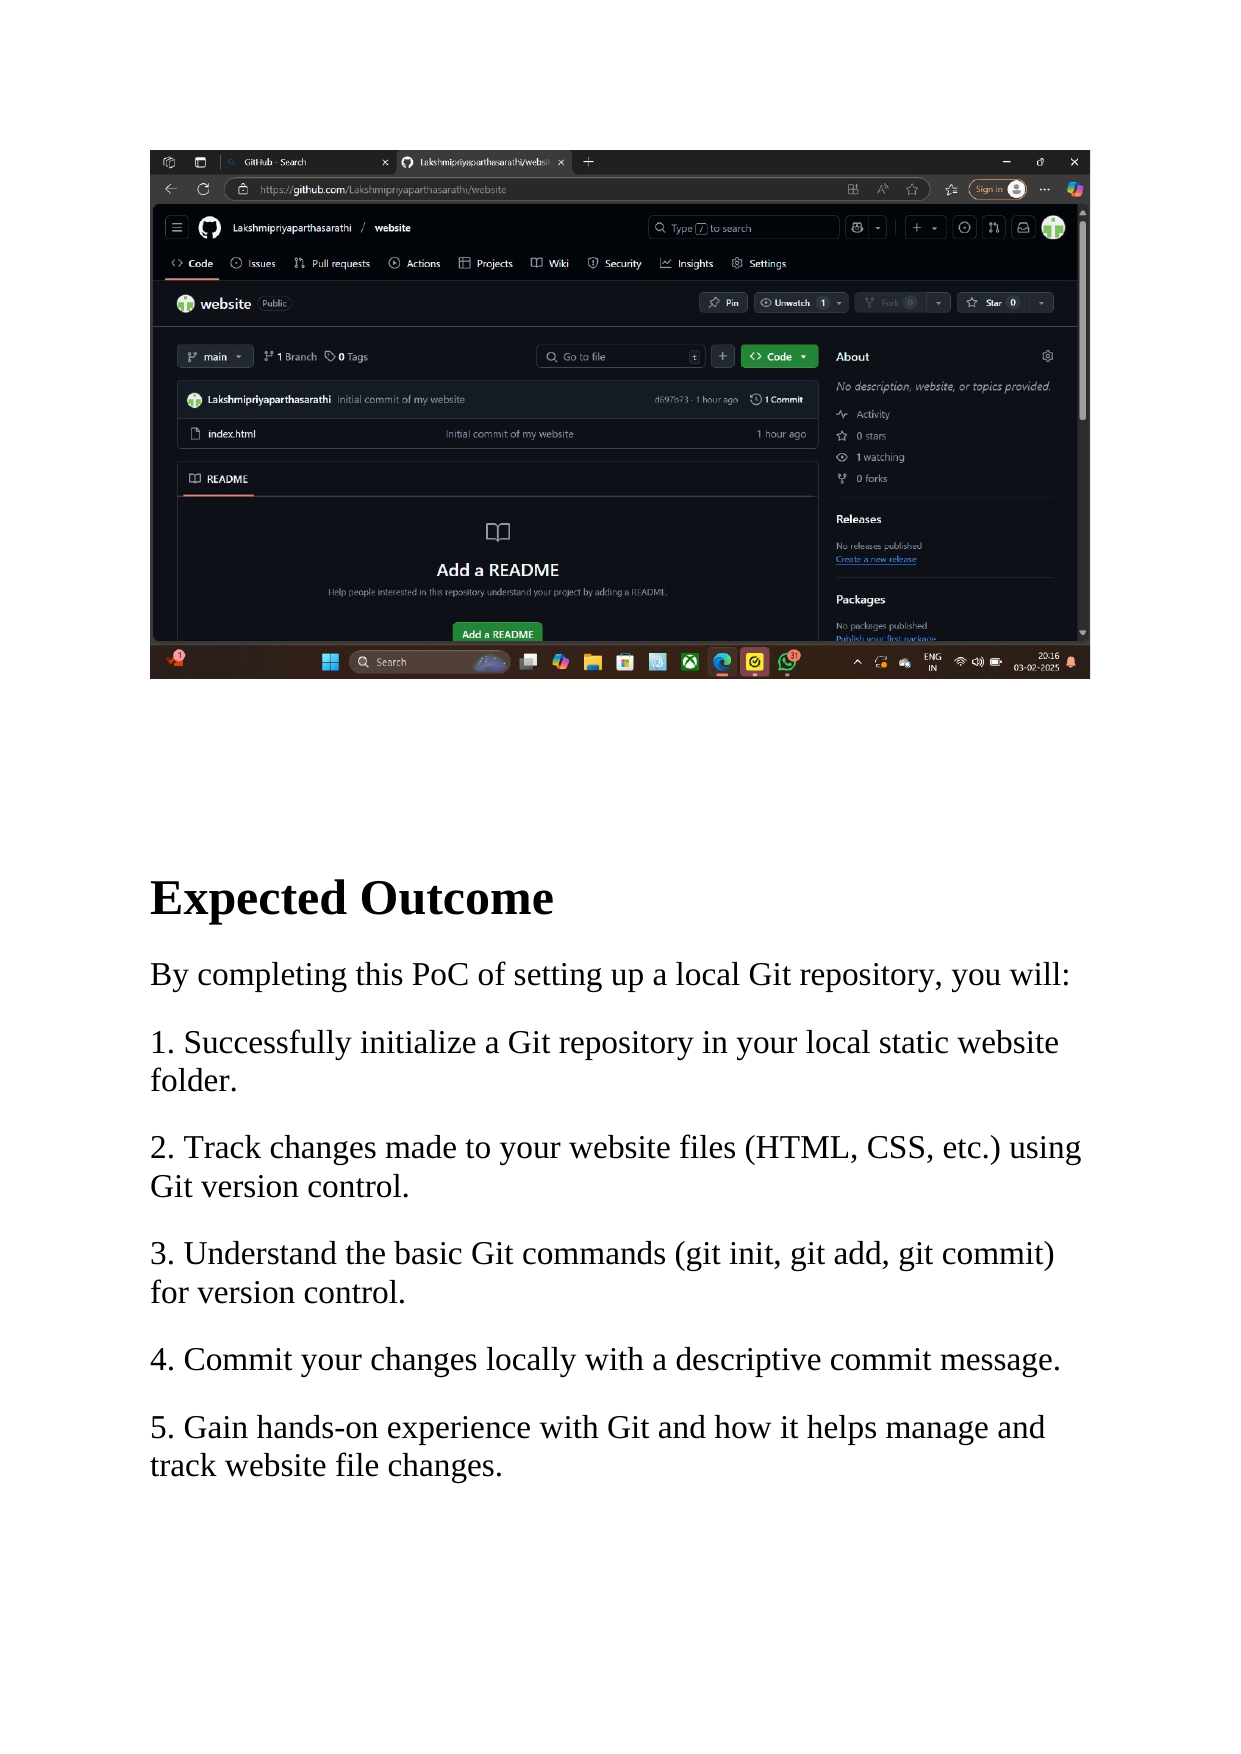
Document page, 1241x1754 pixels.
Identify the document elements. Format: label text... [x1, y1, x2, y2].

text 2. Track changes made to your website files (HTML, CSS, etc.) using Git version control. [150, 1128, 1090, 1204]
text 4. Commit your changes locally with a descriptive commit message. [150, 1339, 1090, 1378]
text 5. Gain hands-on experience with Git and how it helps manage and track website file changes. [150, 1407, 1090, 1483]
text By completing this PoC of setting up a local Git repository, you will: [150, 954, 1090, 993]
text 3. Understand the basic Git commands (git init, git add, git commit) for version control. [150, 1233, 1090, 1310]
text 1. Successfully initialize a Git repository in your local static website folder. [150, 1022, 1090, 1098]
text Expected Outcome [150, 868, 1090, 925]
picture [150, 150, 1091, 679]
